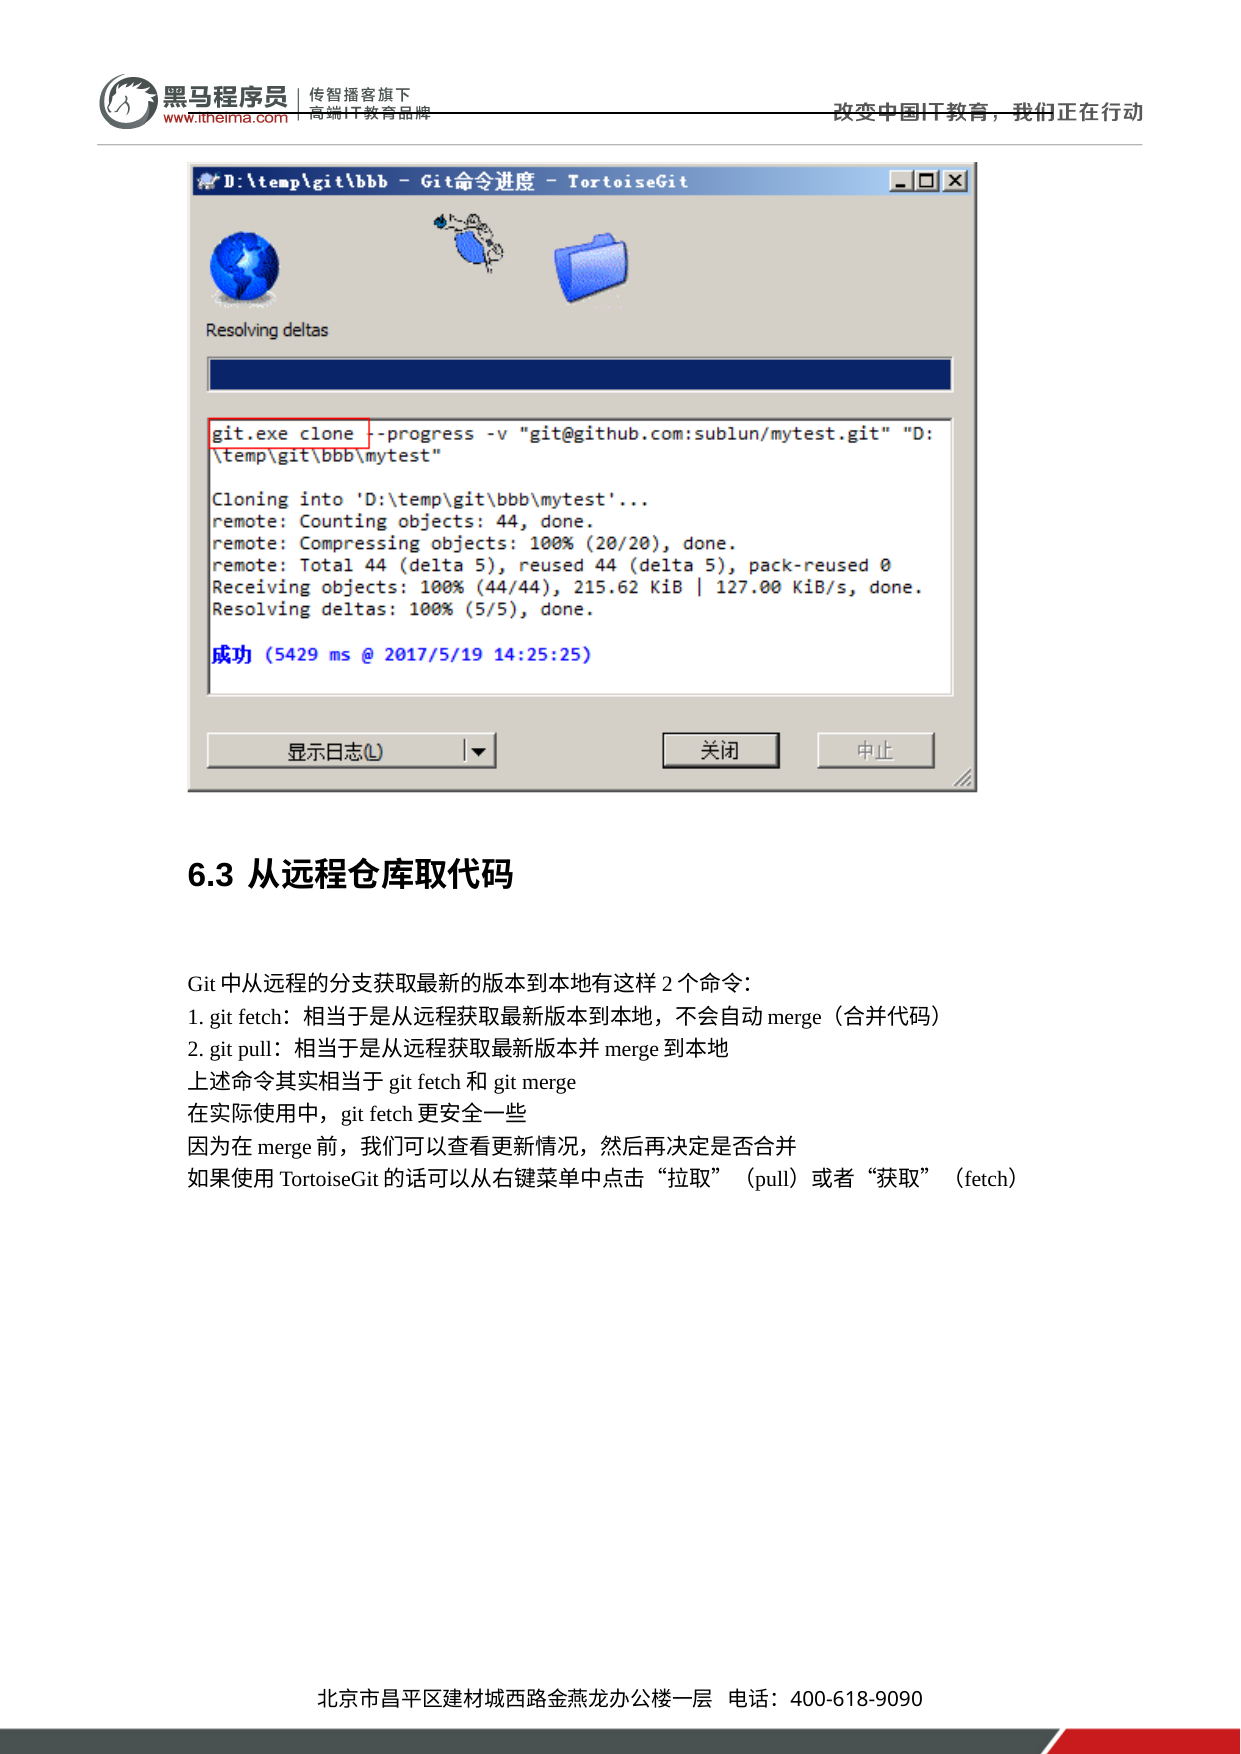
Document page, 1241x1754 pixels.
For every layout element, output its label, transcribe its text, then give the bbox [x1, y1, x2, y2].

list 在实际使用中，git fetch更安全一些 [187, 1096, 1053, 1128]
list git pull：相当于是从远程获取最新版本并merge到本地 [187, 1031, 1053, 1063]
list git fetch：相当于是从远程获取最新版本到本地，不会自动merge（合并代码） [187, 998, 1053, 1031]
text Git中从远程的分支获取最新的版本到本地有这样2个命令： [187, 966, 1053, 998]
list 因为在merge前，我们可以查看更新情况，然后再决定是否合并 [187, 1128, 1053, 1161]
picture [0, 1669, 1241, 1754]
picture [0, 3, 1241, 153]
picture [187, 162, 978, 794]
list 如果使用TortoiseGit的话可以从右键菜单中点击“拉取”（pull）或者“获取”（fetch） [187, 1161, 1053, 1193]
list 上述命令其实相当于git fetch 和 git merge [187, 1063, 1053, 1096]
subtitle 从远程仓库取代码 [187, 839, 1053, 904]
